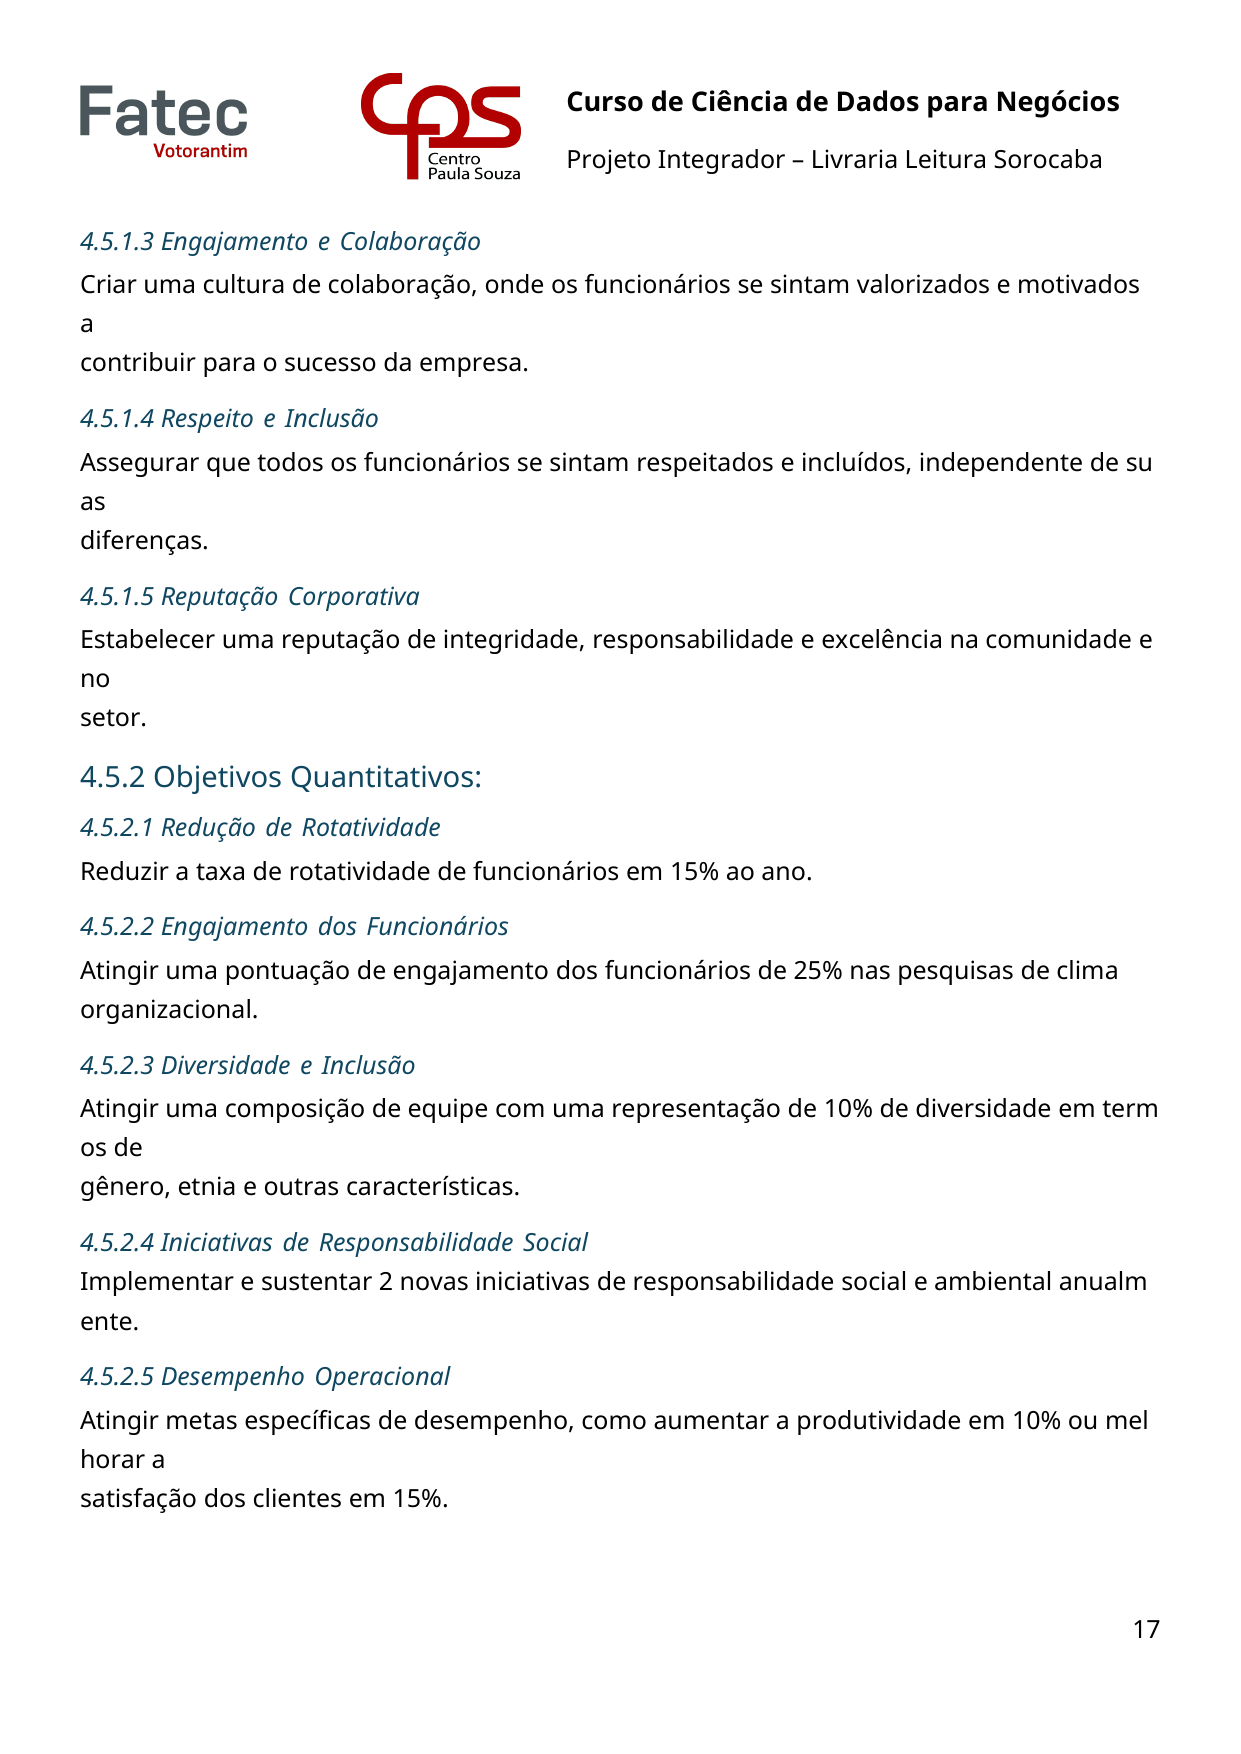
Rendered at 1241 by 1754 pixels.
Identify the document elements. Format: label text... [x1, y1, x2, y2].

text Atingir uma pontuação de engajamento dos funcionários de 25% nas pesquisas de clima organizacional. [80, 952, 1161, 1026]
subtitle 4.5.2 Objetivos Quantitativos: [80, 756, 1161, 796]
subtitle 4.5.2.2 Engajamento dos Funcionários [80, 909, 1161, 943]
subtitle 4.5.1.5 Reputação Corporativa [80, 578, 1161, 612]
subtitle 4.5.1.4 Respeito e Inclusão [80, 401, 1161, 435]
subtitle 4.5.2.3 Diversidade e Inclusão [80, 1047, 1161, 1081]
text Atingir metas específicas de desempenho, como aumentar a produtividade em 10% ou melhorar a satisfação dos clientes em 15%. [80, 1402, 1161, 1515]
subtitle 4.5.1.3 Engajamento e Colaboração [80, 223, 1161, 257]
picture [79, 73, 521, 190]
text 4.5.2.4 Iniciativas de Responsabilidade Social Implementar e sustentar 2 novas iniciativas de responsabilidade social e ambiental anualmente. [80, 1225, 1161, 1337]
text Criar uma cultura de colaboração, onde os funcionários se sintam valorizados e motivados a contribuir para o sucesso da empresa. [80, 267, 1161, 379]
subtitle 4.5.2.1 Redução de Rotatividade [80, 810, 1161, 844]
text Reduzir a taxa de rotatividade de funcionários em 15% ao ano. [80, 853, 1161, 887]
text Atingir uma composição de equipe com uma representação de 10% de diversidade em termos de gênero, etnia e outras características. [80, 1091, 1161, 1203]
subtitle 4.5.2.5 Desempenho Operacional [80, 1359, 1161, 1393]
text Assegurar que todos os funcionários se sintam respeitados e incluídos, independente de suas diferenças. [80, 444, 1161, 557]
text Estabelecer uma reputação de integridade, responsabilidade e excelência na comunidade e no setor. [80, 622, 1161, 734]
